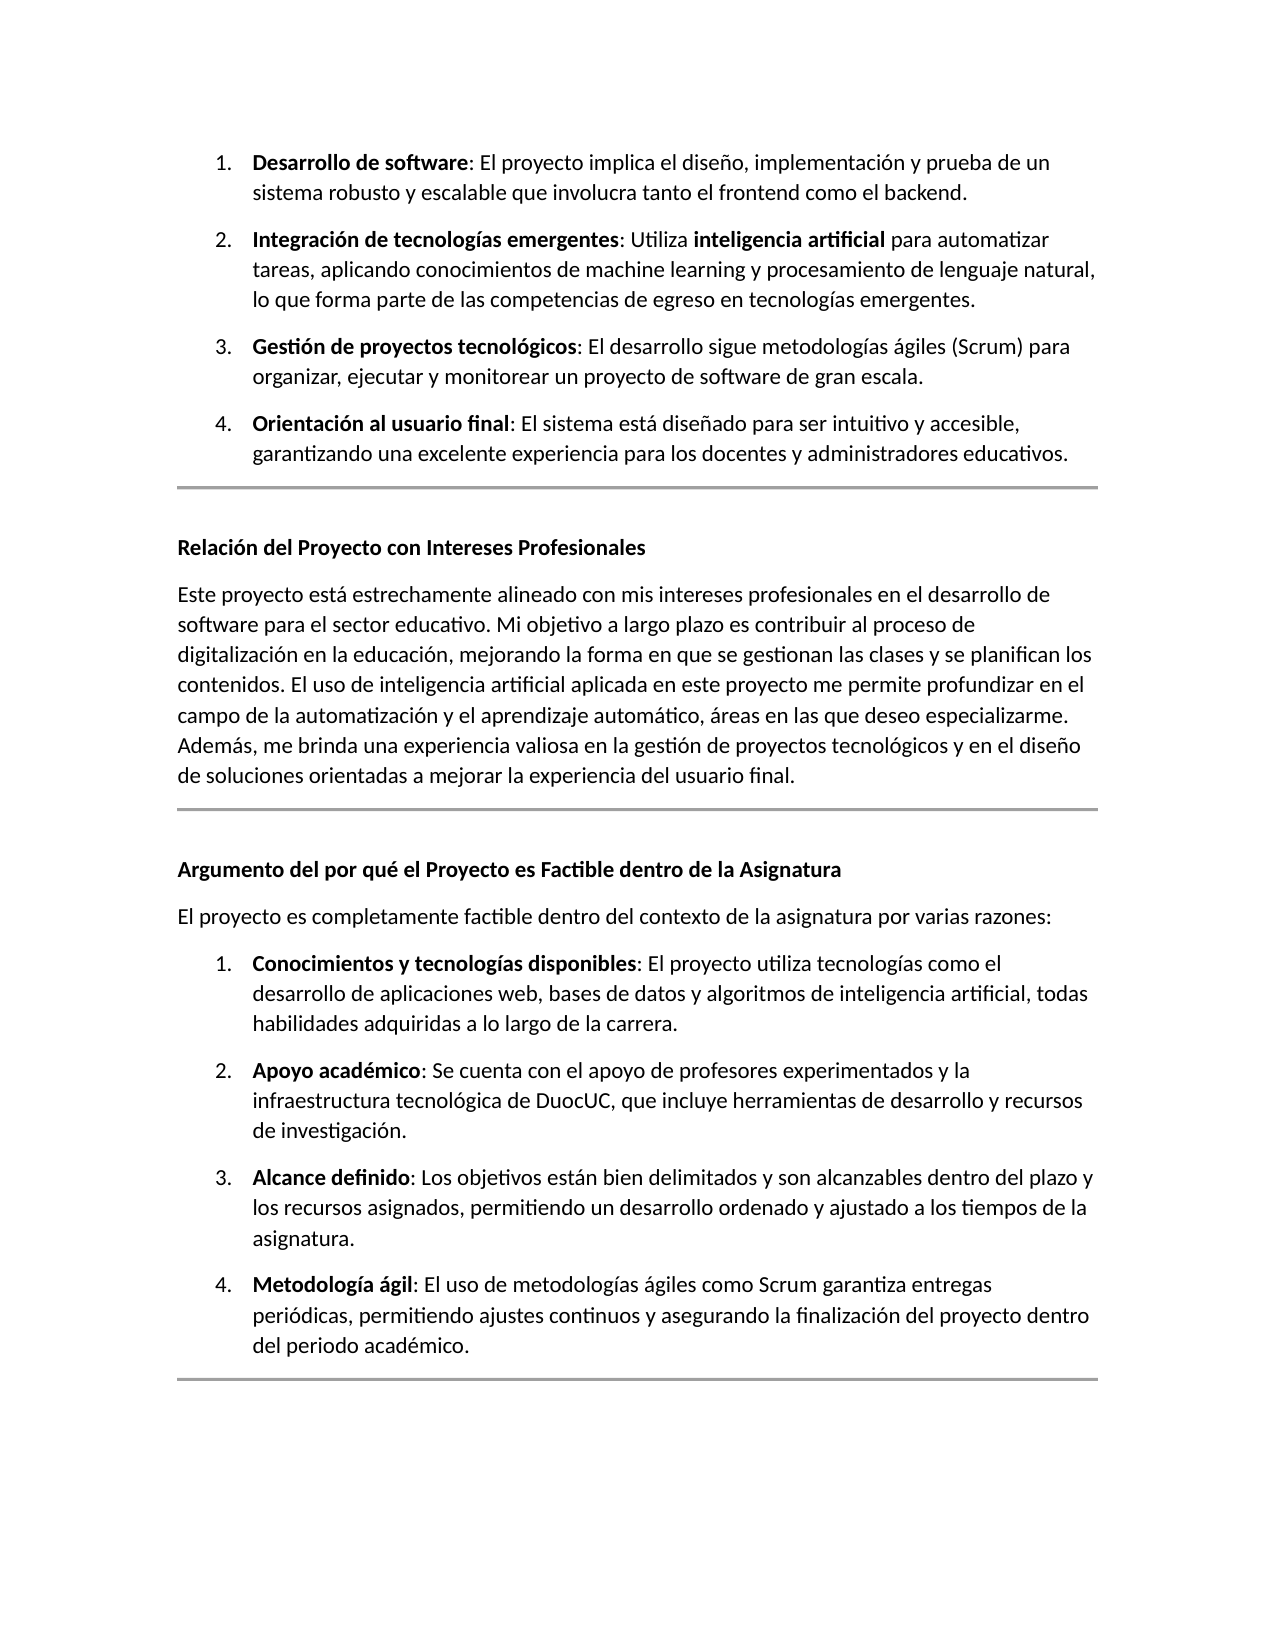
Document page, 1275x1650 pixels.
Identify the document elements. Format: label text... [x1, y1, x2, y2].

list Desarrollo de software: El proyecto implica el diseño, implementación y prueba de un sistema robusto y escalable que involucra tanto el frontend como el backend. [215, 148, 1098, 206]
list Orientación al usuario final: El sistema está diseñado para ser intuitivo y accesible, garantizando una excelente experiencia para los docentes y administradores educativos. [215, 409, 1098, 467]
list Conocimientos y tecnologías disponibles: El proyecto utiliza tecnologías como el desarrollo de aplicaciones web, bases de datos y algoritmos de inteligencia artificial, todas habilidades adquiridas a lo largo de la carrera. [215, 949, 1098, 1037]
list Integración de tecnologías emergentes: Utiliza inteligencia artificial para automatizar tareas, aplicando conocimientos de machine learning y procesamiento de lenguaje natural, lo que forma parte de las competencias de egreso en tecnologías emergentes. [215, 225, 1098, 313]
list Metodología ágil: El uso de metodologías ágiles como Scrum garantiza entregas periódicas, permitiendo ajustes continuos y asegurando la finalización del proyecto dentro del periodo académico. [215, 1271, 1098, 1359]
list Gestión de proyectos tecnológicos: El desarrollo sigue metodologías ágiles (Scrum) para organizar, ejecutar y monitorear un proyecto de software de gran escala. [215, 332, 1098, 390]
text Relación del Proyecto con Intereses Profesionales [177, 533, 1098, 561]
list Apoyo académico: Se cuenta con el apoyo de profesores experimentados y la infraestructura tecnológica de DuocUC, que incluye herramientas de desarrollo y recursos de investigación. [215, 1056, 1098, 1144]
text Argumento del por qué el Proyecto es Factible dentro de la Asignatura [177, 855, 1098, 883]
list Alcance definido: Los objetivos están bien delimitados y son alcanzables dentro del plazo y los recursos asignados, permitiendo un desarrollo ordenado y ajustado a los tiempos de la asignatura. [215, 1163, 1098, 1252]
text El proyecto es completamente factible dentro del contexto de la asignatura por varias razones: [177, 902, 1098, 930]
text Este proyecto está estrechamente alineado con mis intereses profesionales en el desarrollo de software para el sector educativo. Mi objetivo a largo plazo es contribuir al proceso de digitalización en la educación, mejorando la forma en que se gestionan las clases y se planifican los contenidos. El uso de inteligencia artificial aplicada en este proyecto me permite profundizar en el campo de la automatización y el aprendizaje automático, áreas en las que deseo especializarme. Además, me brinda una experiencia valiosa en la gestión de proyectos tecnológicos y en el diseño de soluciones orientadas a mejorar la experiencia del usuario final. [177, 580, 1098, 789]
